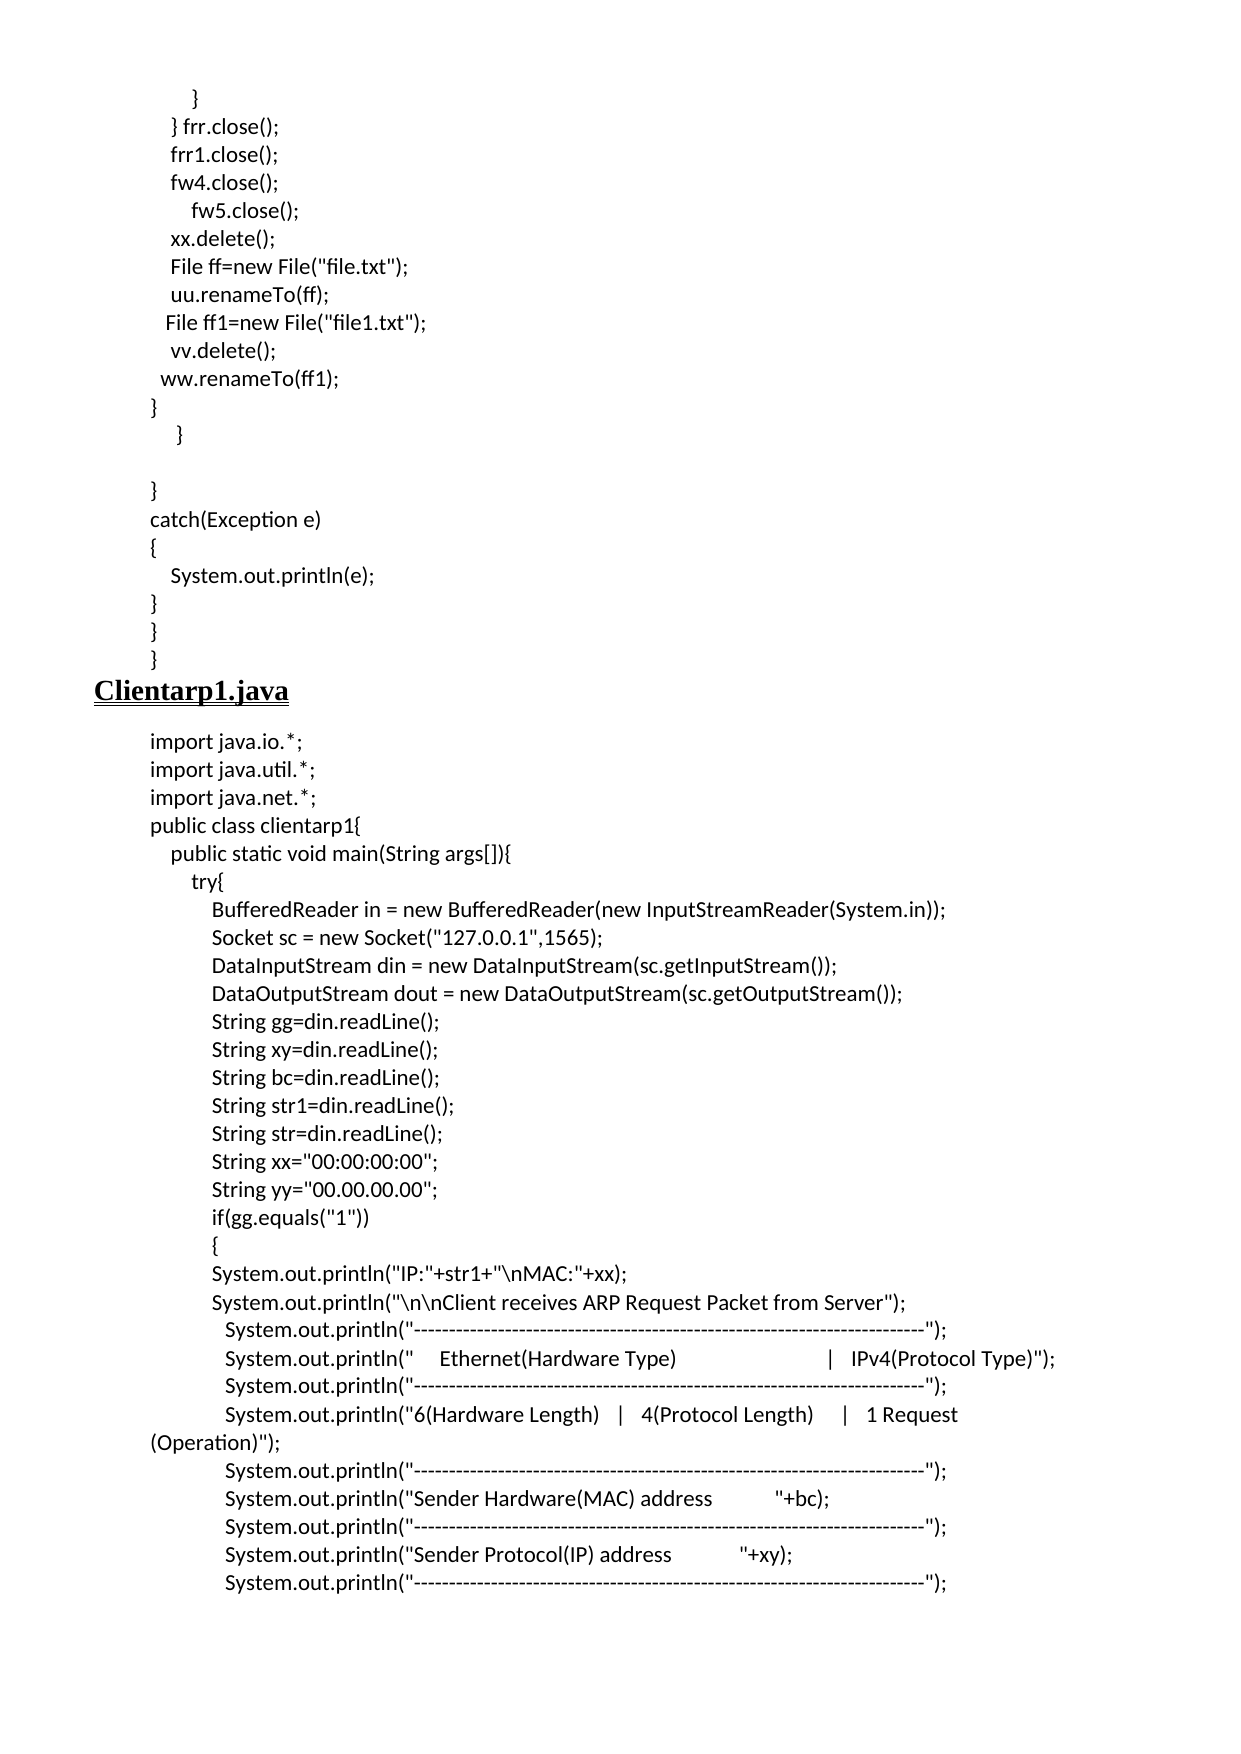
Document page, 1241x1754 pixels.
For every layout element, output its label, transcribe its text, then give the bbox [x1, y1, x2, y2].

text import java.io.*; [150, 727, 1090, 755]
text System.out.println("6(Hardware Length) | 4(Protocol Length) | 1 Request (Operation)"); [150, 1400, 1090, 1456]
text System.out.println(" Ethernet(Hardware Type) | IPv4(Protocol Type)"); [150, 1344, 1090, 1372]
text fw5.close(); [150, 196, 1090, 224]
text String yy="00.00.00.00"; [150, 1176, 1090, 1203]
text } frr.close(); [150, 112, 1090, 140]
text } [150, 421, 1090, 449]
text xx.delete(); [150, 224, 1090, 252]
text System.out.println("Sender Hardware(MAC) address "+bc); [150, 1484, 1090, 1512]
text File ff1=new File("file1.txt"); [150, 308, 1090, 337]
text if(gg.equals("1")) [150, 1203, 1090, 1232]
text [150, 1512, 1090, 1540]
text System.out.println("IP:"+str1+"\nMAC:"+xx); [150, 1259, 1090, 1288]
text Clientarp1.java [94, 673, 1090, 706]
text } [150, 477, 1090, 505]
text } [150, 589, 1090, 617]
text import java.util.*; [150, 755, 1090, 783]
text String xy=din.readLine(); [150, 1035, 1090, 1063]
text String xx="00:00:00:00"; [150, 1147, 1090, 1176]
text import java.net.*; [150, 783, 1090, 811]
text String str=din.readLine(); [150, 1119, 1090, 1147]
text } [150, 617, 1090, 645]
text DataOutputStream dout = new DataOutputStream(sc.getOutputStream()); [150, 979, 1090, 1007]
text fw4.close(); [150, 168, 1090, 196]
text } [150, 393, 1090, 421]
text String bc=din.readLine(); [150, 1063, 1090, 1091]
text BufferedReader in = new BufferedReader(new InputStreamReader(System.in)); [150, 895, 1090, 923]
text System.out.println("-------------------------------------------------------------------------"); [150, 1372, 1090, 1400]
text String gg=din.readLine(); [150, 1007, 1090, 1035]
text catch(Exception e) [150, 505, 1090, 533]
text File ff=new File("file.txt"); [150, 252, 1090, 281]
text ww.renameTo(ff1); [150, 364, 1090, 393]
text } [150, 84, 1090, 112]
text public class clientarp1{ [150, 811, 1090, 839]
text { [150, 533, 1090, 561]
text try{ [150, 867, 1090, 895]
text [150, 1568, 1090, 1596]
text DataInputStream din = new DataInputStream(sc.getInputStream()); [150, 951, 1090, 979]
text String str1=din.readLine(); [150, 1091, 1090, 1119]
text System.out.println("\n\nClient receives ARP Request Packet from Server"); [150, 1288, 1090, 1316]
text } [150, 645, 1090, 673]
text vv.delete(); [150, 337, 1090, 364]
text System.out.println("-------------------------------------------------------------------------"); [150, 1316, 1090, 1344]
text System.out.println("-------------------------------------------------------------------------"); [150, 1456, 1090, 1484]
text { [150, 1232, 1090, 1259]
text frr1.close(); [150, 140, 1090, 168]
text uu.renameTo(ff); [150, 281, 1090, 308]
text System.out.println("Sender Protocol(IP) address "+xy); [150, 1540, 1090, 1568]
text public static void main(String args[]){ [150, 839, 1090, 867]
text System.out.println(e); [150, 561, 1090, 589]
text Socket sc = new Socket("127.0.0.1",1565); [150, 923, 1090, 951]
